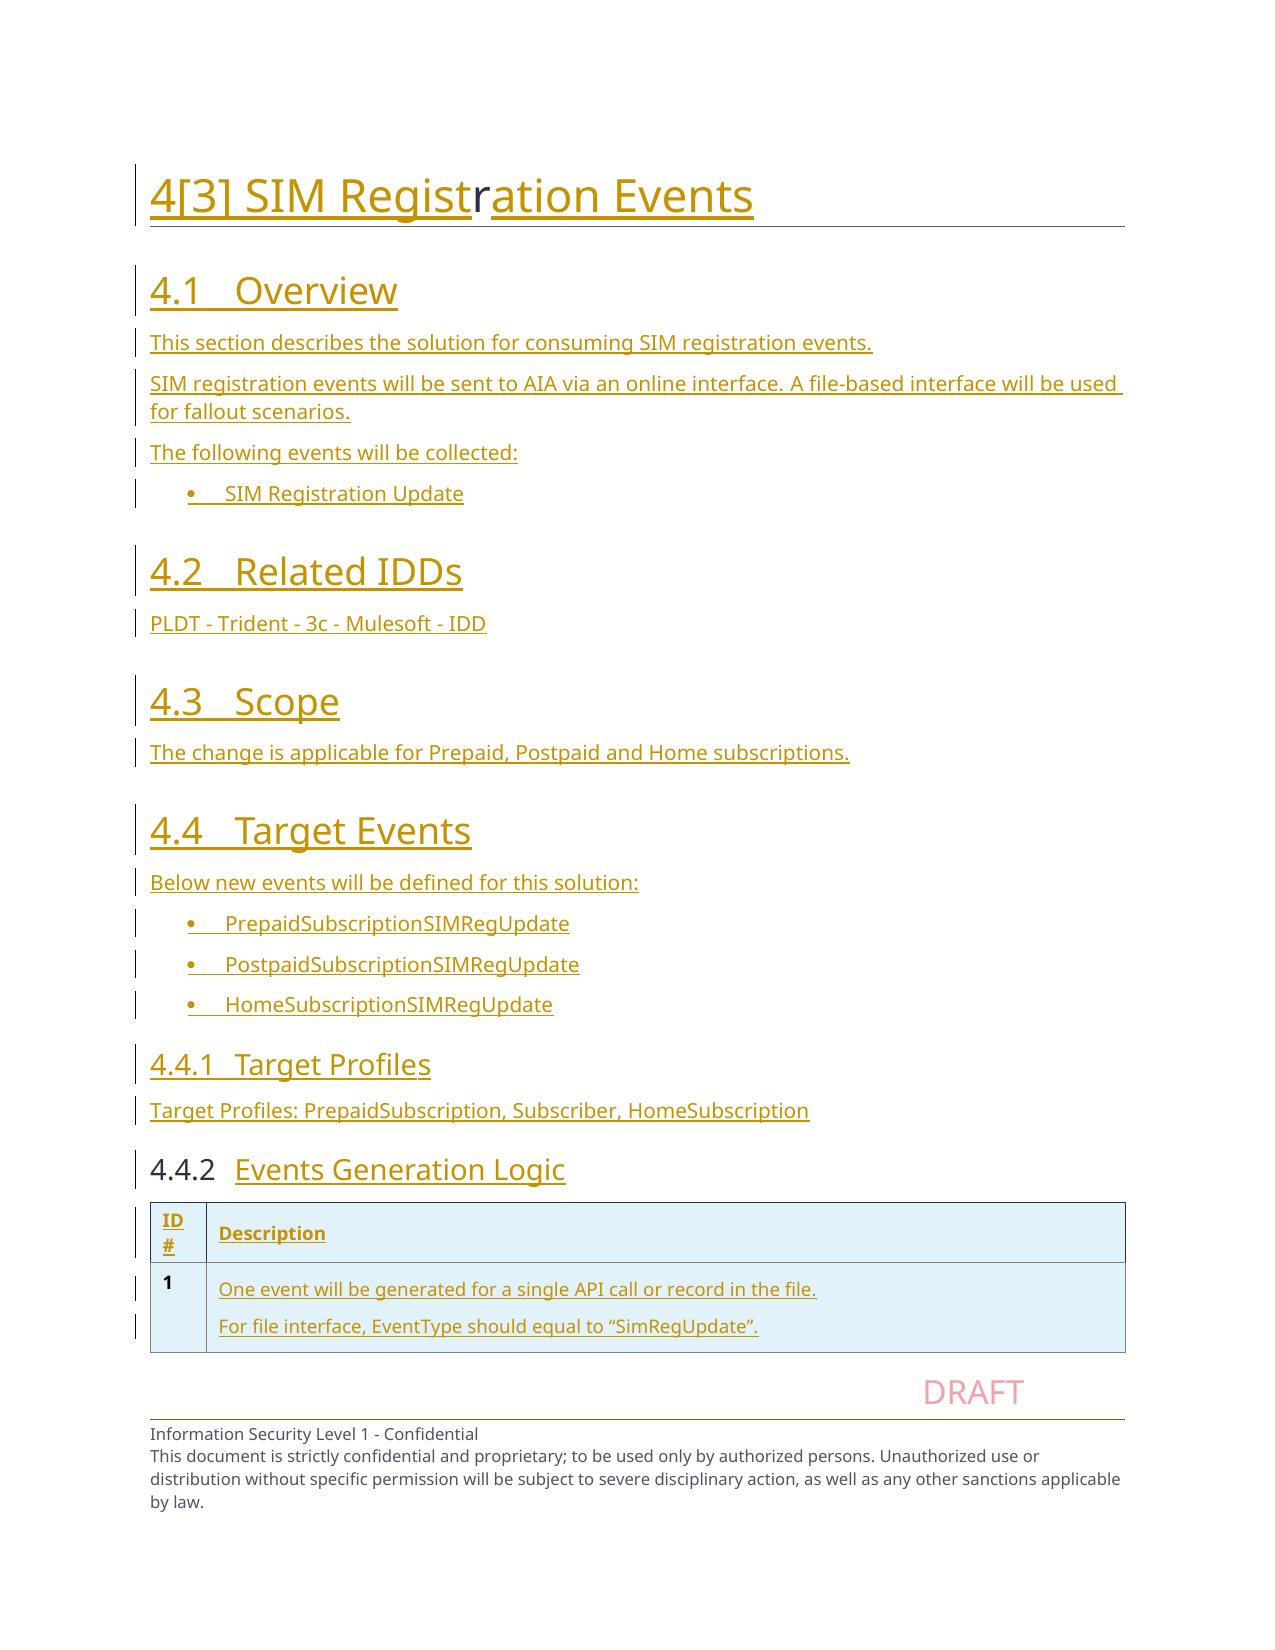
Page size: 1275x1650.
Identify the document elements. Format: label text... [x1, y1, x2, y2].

subtitle r [150, 164, 1125, 226]
